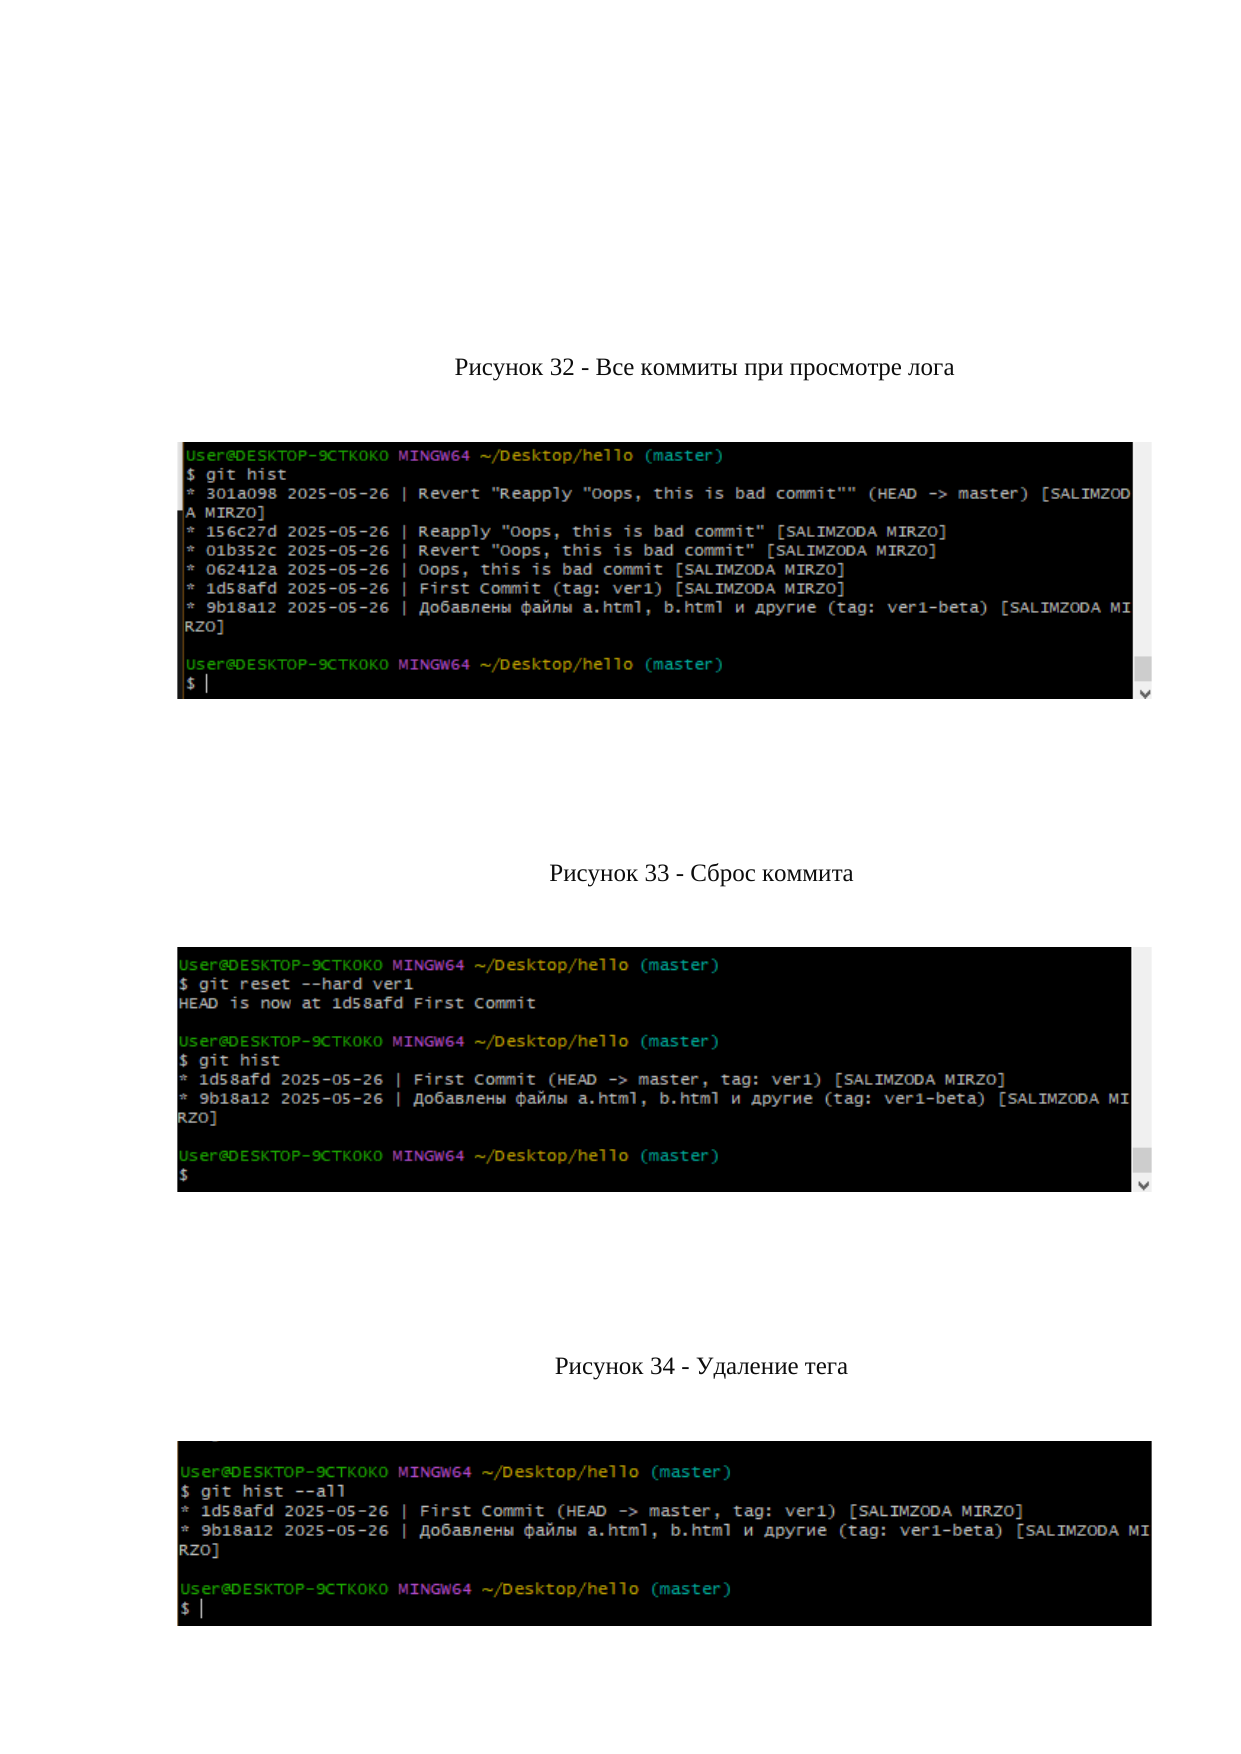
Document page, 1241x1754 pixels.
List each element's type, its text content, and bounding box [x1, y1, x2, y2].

picture [177, 947, 1152, 1192]
picture [177, 442, 1152, 699]
picture [177, 1441, 1152, 1626]
